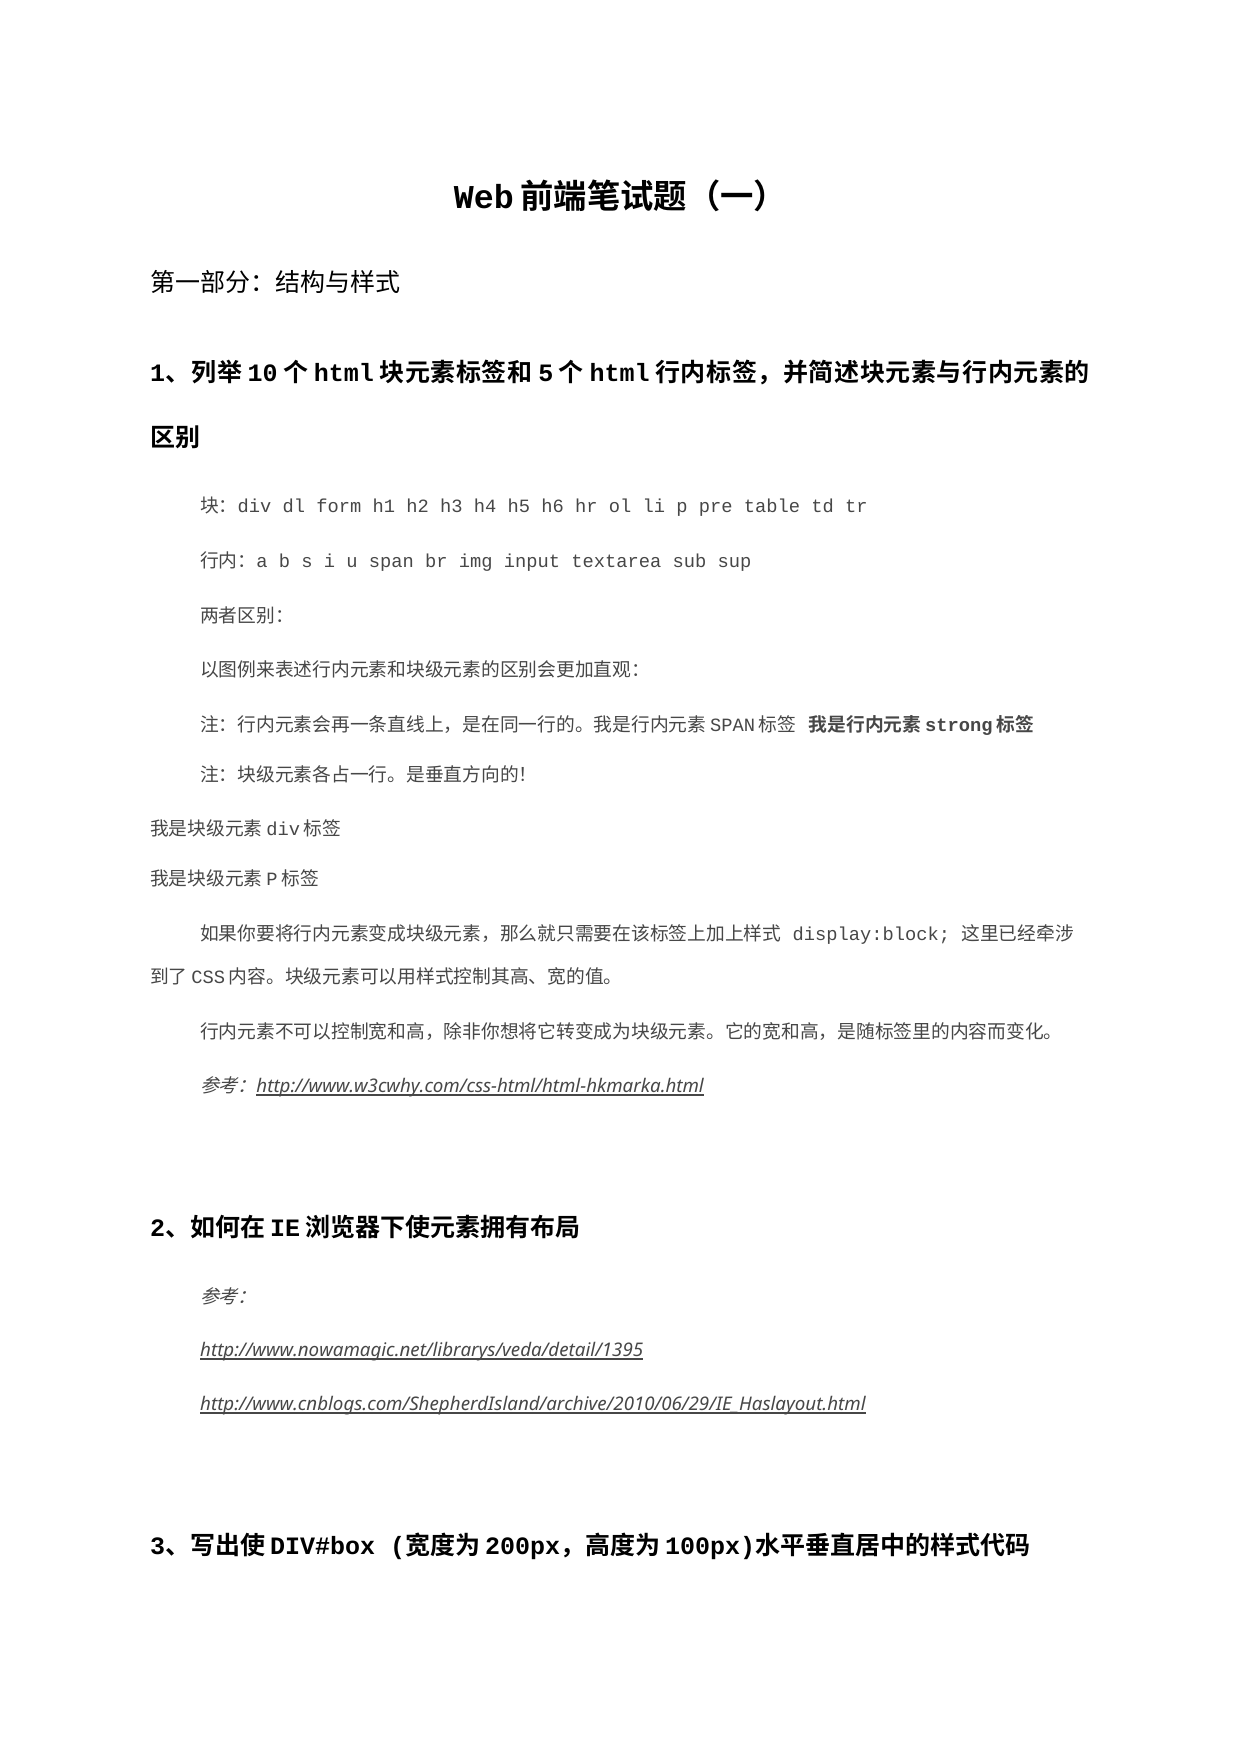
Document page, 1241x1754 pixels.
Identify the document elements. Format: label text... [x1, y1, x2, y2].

text 行内元素不可以控制宽和高，除非你想将它转变成为块级元素。它的宽和高，是随标签里的内容而变化。 [150, 1014, 1090, 1047]
text http://www.nowamagic.net/librarys/veda/detail/1395 [150, 1333, 1090, 1366]
text 3、写出使DIV#box (宽度为200px，高度为100px)水平垂直居中的样式代码 [150, 1511, 1090, 1576]
text 第一部分：结构与样式 [150, 248, 1090, 313]
text http://www.cnblogs.com/ShepherdIsland/archive/2010/06/29/IE_Haslayout.html [150, 1387, 1090, 1420]
text 以图例来表述行内元素和块级元素的区别会更加直观： [150, 652, 1090, 685]
text 我是块级元素P标签 [150, 861, 1090, 893]
text 1、列举10个html块元素标签和5个html行内标签，并简述块元素与行内元素的区别 [150, 338, 1090, 468]
text 行内：a b s i u span br img input textarea sub sup [150, 543, 1090, 576]
text Web前端笔试题（一） [150, 162, 1090, 227]
text 两者区别： [150, 598, 1090, 630]
text 我是块级元素div标签 [150, 811, 1090, 844]
text 块：div dl form h1 h2 h3 h4 h5 h6 hr ol li p pre table td tr [150, 489, 1090, 521]
text 注：行内元素会再一条直线上，是在同一行的。我是行内元素SPAN标签 我是行内元素strong标签 [150, 707, 1090, 739]
text 如果你要将行内元素变成块级元素，那么就只需要在该标签上加上样式 display:block; 这里已经牵涉到了CSS内容。块级元素可以用样式控制其高、宽的值。 [150, 916, 1090, 992]
text 2、如何在IE浏览器下使元素拥有布局 [150, 1193, 1090, 1258]
text 参考：http://www.w3cwhy.com/css-html/html-hkmarka.html [150, 1068, 1090, 1101]
text 参考： [150, 1279, 1090, 1311]
text 注：块级元素各占一行。是垂直方向的！ [150, 757, 1090, 789]
